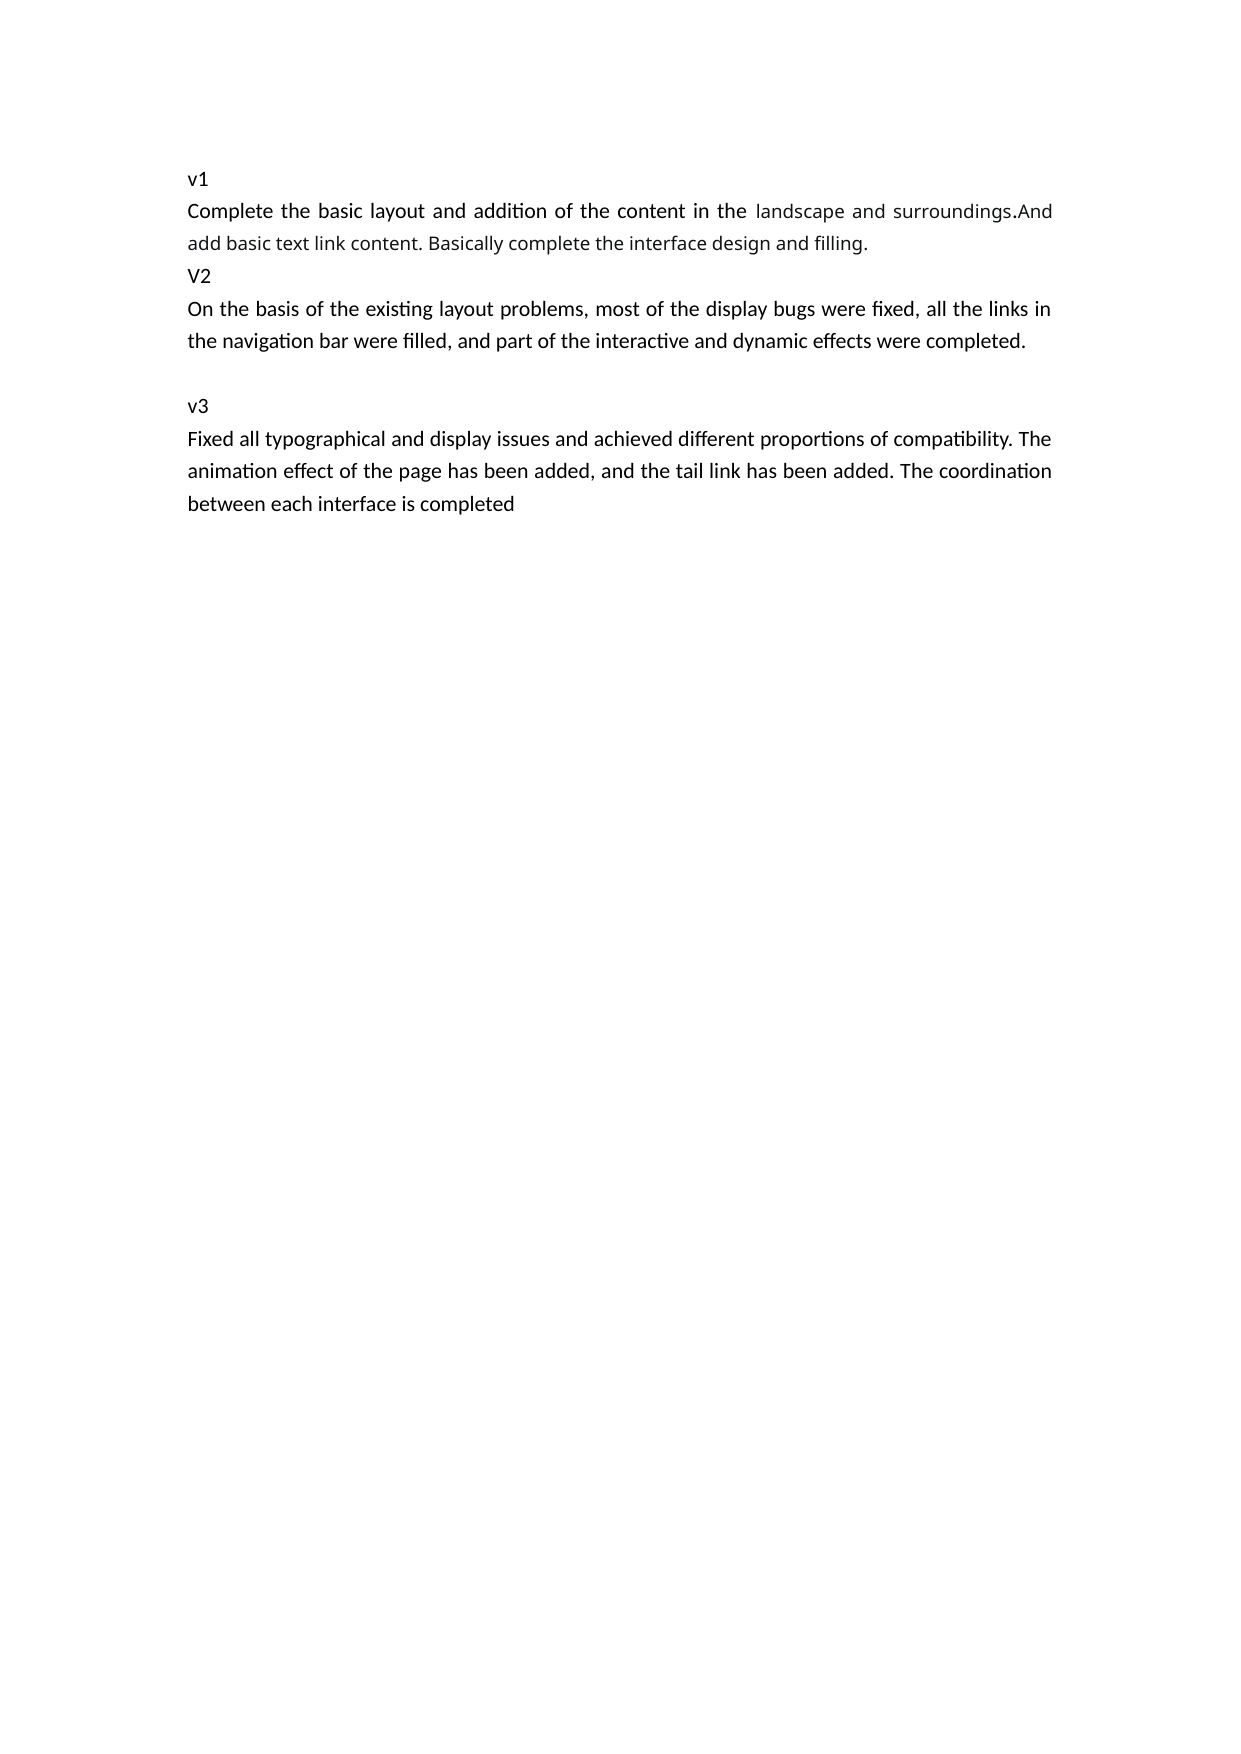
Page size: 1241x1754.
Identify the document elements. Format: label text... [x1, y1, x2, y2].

text v1 [187, 162, 1053, 194]
text Complete the basic layout and addition of the content in the landscape and surroundings.And add basic text link content. Basically complete the interface design and filling. [187, 194, 1053, 259]
text Fixed all typographical and display issues and achieved different proportions of compatibility. The animation effect of the page has been added, and the tail link has been added. The coordination between each interface is completed [187, 422, 1053, 519]
text On the basis of the existing layout problems, most of the display bugs were fixed, all the links in the navigation bar were filled, and part of the interactive and dynamic effects were completed. [187, 292, 1053, 357]
text v3 [187, 389, 1053, 422]
text V2 [187, 259, 1053, 292]
